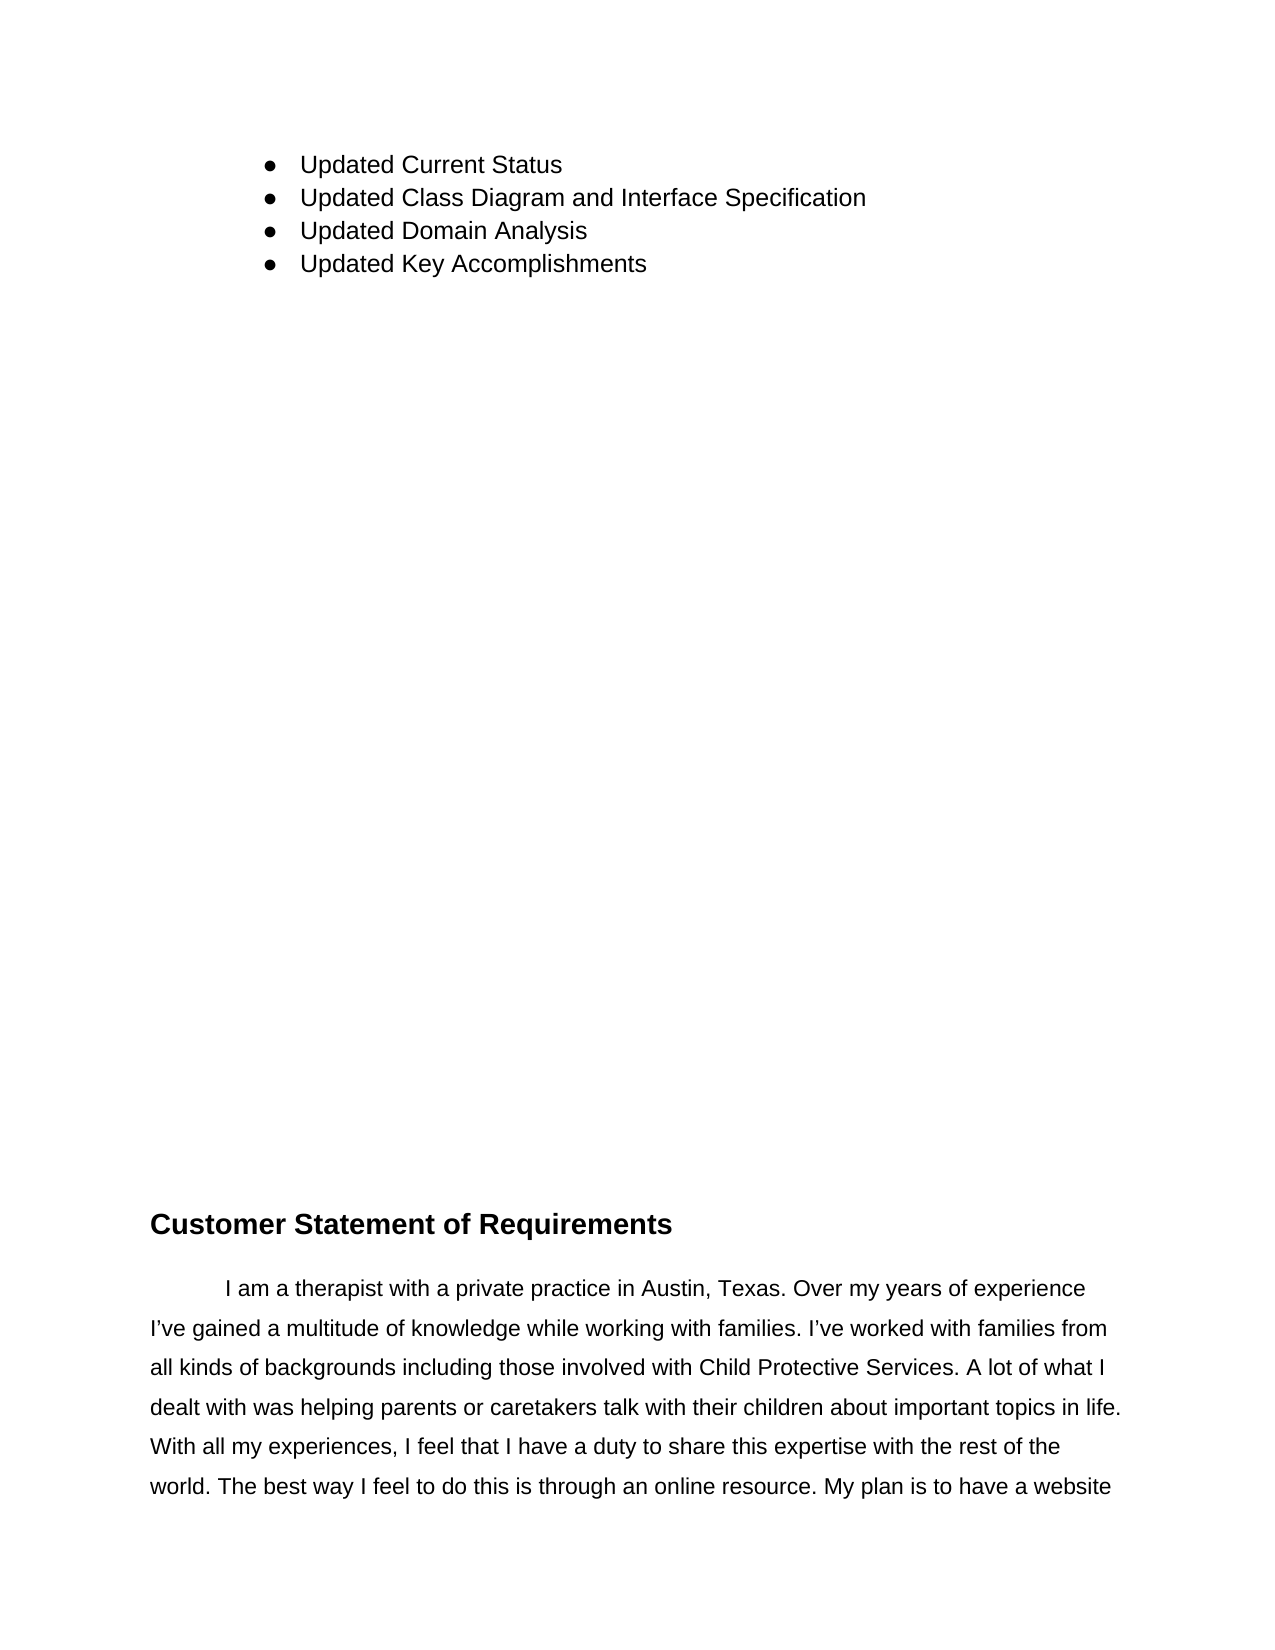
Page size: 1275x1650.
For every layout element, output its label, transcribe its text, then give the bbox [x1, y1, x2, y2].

list Updated Class Diagram and Interface Specification [262, 183, 1125, 212]
list Updated Current Status [262, 150, 1125, 179]
text Customer Statement of Requirements [150, 1207, 1125, 1240]
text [150, 1275, 1125, 1499]
list Updated Domain Analysis [262, 216, 1125, 245]
list Updated Key Accomplishments [262, 249, 1125, 278]
